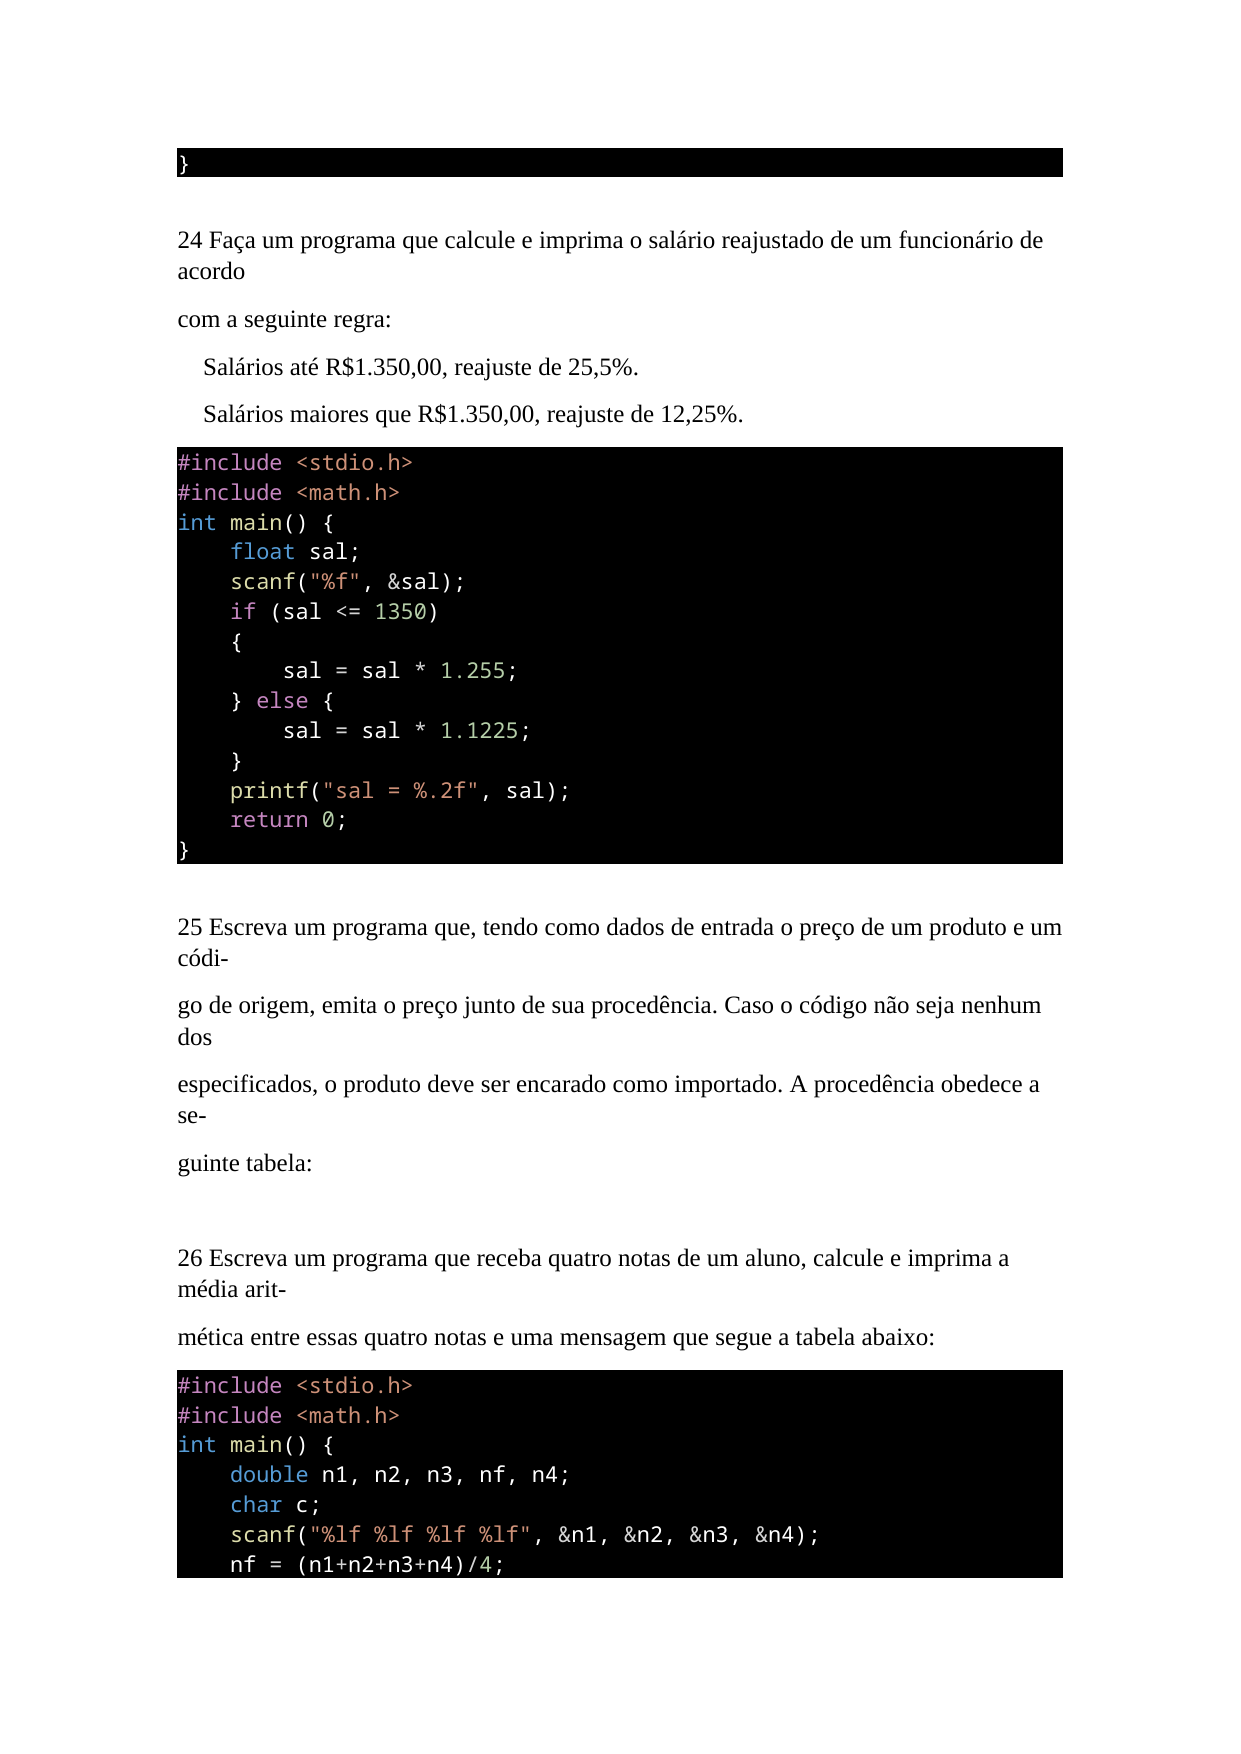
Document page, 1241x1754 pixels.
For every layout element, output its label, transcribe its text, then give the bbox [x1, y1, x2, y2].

text } [177, 834, 1063, 864]
text int main() { [177, 1429, 1063, 1459]
text go de origem, emita o preço junto de sua procedência. Caso o código não seja nenhum dos [177, 991, 1063, 1050]
text sal = sal * 1.1225; [177, 715, 1063, 745]
text guinte tabela: [177, 1148, 1063, 1177]
text #include <math.h> [177, 1400, 1063, 1429]
text return 0; [177, 804, 1063, 834]
text com a seguinte regra: [177, 304, 1063, 333]
text 24 Faça um programa que calcule e imprima o salário reajustado de um funcionário de acordo [177, 225, 1063, 285]
text float sal; [177, 536, 1063, 566]
text nf = (n1+n2+n3+n4)/4; [177, 1549, 1063, 1578]
text } [177, 745, 1063, 775]
text { [177, 626, 1063, 656]
text #include <stdio.h> [177, 447, 1063, 477]
text } else { [177, 685, 1063, 715]
text scanf("%f", &sal); [177, 566, 1063, 596]
text 26 Escreva um programa que receba quatro notas de um aluno, calcule e imprima a média arit- [177, 1243, 1063, 1303]
text double n1, n2, n3, nf, n4; [177, 1459, 1063, 1489]
text #include <stdio.h> [177, 1370, 1063, 1400]
text } [177, 148, 1063, 177]
text printf("sal = %.2f", sal); [177, 775, 1063, 804]
text scanf("%lf %lf %lf %lf", &n1, &n2, &n3, &n4); [177, 1519, 1063, 1549]
text 25 Escreva um programa que, tendo como dados de entrada o preço de um produto e um códi- [177, 912, 1063, 972]
text if (sal <= 1350) [177, 596, 1063, 626]
text int main() { [177, 507, 1063, 536]
text mética entre essas quatro notas e uma mensagem que segue a tabela abaixo: [177, 1322, 1063, 1351]
text char c; [177, 1489, 1063, 1519]
text #include <math.h> [177, 477, 1063, 507]
text especificados, o produto deve ser encarado como importado. A procedência obedece a se- [177, 1069, 1063, 1129]
text sal = sal * 1.255; [177, 656, 1063, 685]
text  Salários até R$1.350,00, reajuste de 25,5%. [177, 352, 1063, 380]
text  Salários maiores que R$1.350,00, reajuste de 12,25%. [177, 399, 1063, 428]
